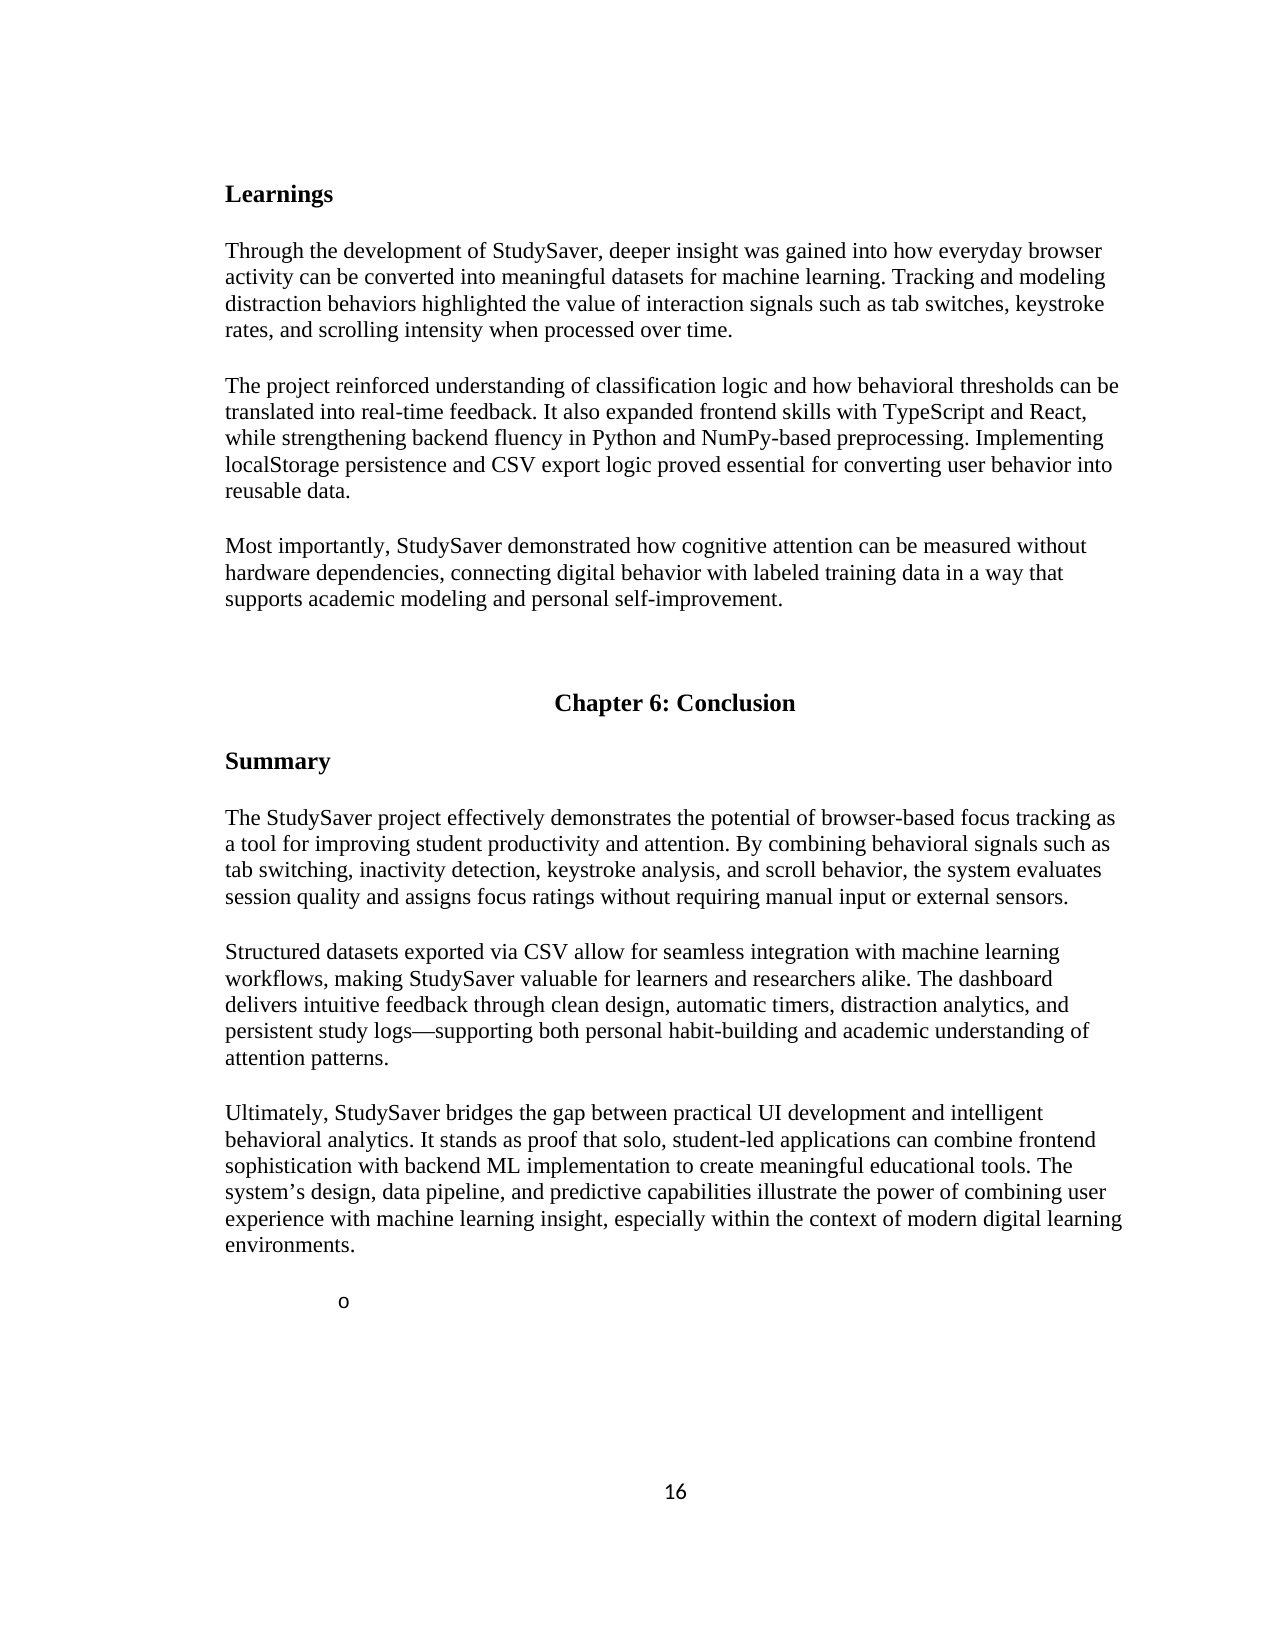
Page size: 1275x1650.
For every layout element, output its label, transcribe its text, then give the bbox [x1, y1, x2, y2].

text Through the development of StudySaver, deeper insight was gained into how everyday browser activity can be converted into meaningful datasets for machine learning. Tracking and modeling distraction behaviors highlighted the value of interaction signals such as tab switches, keystroke rates, and scrolling intensity when processed over time. [225, 237, 1125, 342]
text Ultimately, StudySaver bridges the gap between practical UI development and intelligent behavioral analytics. It stands as proof that solo, student-led applications can combine frontend sophistication with backend ML implementation to create meaningful educational tools. The system’s design, data pipeline, and predictive capabilities illustrate the power of combining user experience with machine learning insight, especially within the context of modern digital learning environments. [225, 1099, 1125, 1257]
text Summary [225, 746, 1125, 775]
text Learnings [225, 179, 1125, 208]
text The StudySaver project effectively demonstrates the potential of browser-based focus tracking as a tool for improving student productivity and attention. By combining behavioral signals such as tab switching, inactivity detection, keystroke analysis, and scroll behavior, the system evaluates session quality and assigns focus ratings without requiring manual input or external sensors. [225, 804, 1125, 909]
text Structured datasets exported via CSV allow for seamless integration with machine learning workflows, making StudySaver valuable for learners and researchers alike. The dashboard delivers intuitive feedback through clean design, automatic timers, distraction analytics, and persistent study logs—supporting both personal habit-building and academic understanding of attention patterns. [225, 938, 1125, 1070]
text Most importantly, StudySaver demonstrated how cognitive attention can be measured without hardware dependencies, connecting digital behavior with labeled training data in a way that supports academic modeling and personal self-improvement. [225, 533, 1125, 612]
text Chapter 6: Conclusion [225, 688, 1125, 717]
text The project reinforced understanding of classification logic and how behavioral thresholds can be translated into real-time feedback. It also expanded frontend skills with TypeScript and React, while strengthening backend fluency in Python and NumPy-based preprocessing. Implementing localStorage persistence and CSV export logic proved essential for converting user behavior into reusable data. [225, 372, 1125, 503]
